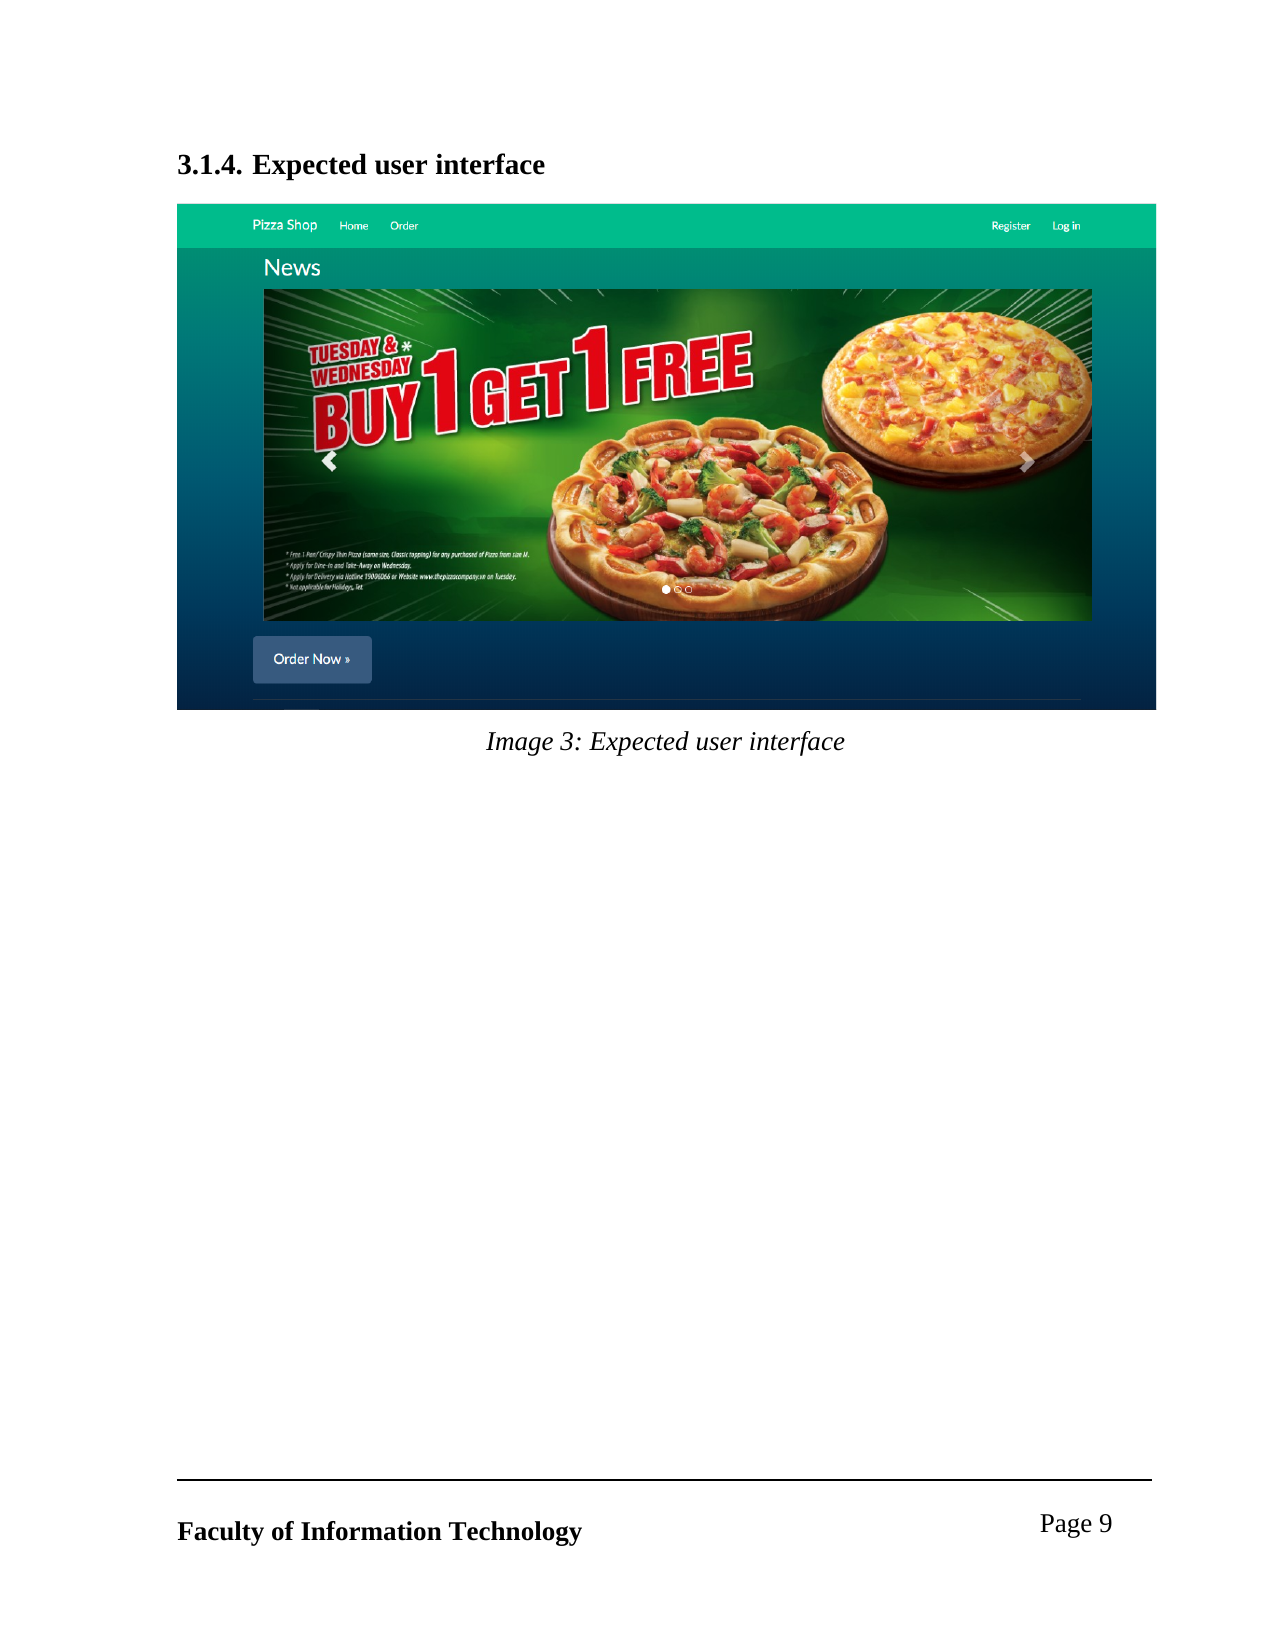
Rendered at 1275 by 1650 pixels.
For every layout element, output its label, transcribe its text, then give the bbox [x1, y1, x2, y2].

subtitle Expected user interface [177, 147, 1156, 181]
subtitle Image 3: Expected user interface [177, 725, 1156, 756]
picture [177, 203, 1157, 710]
